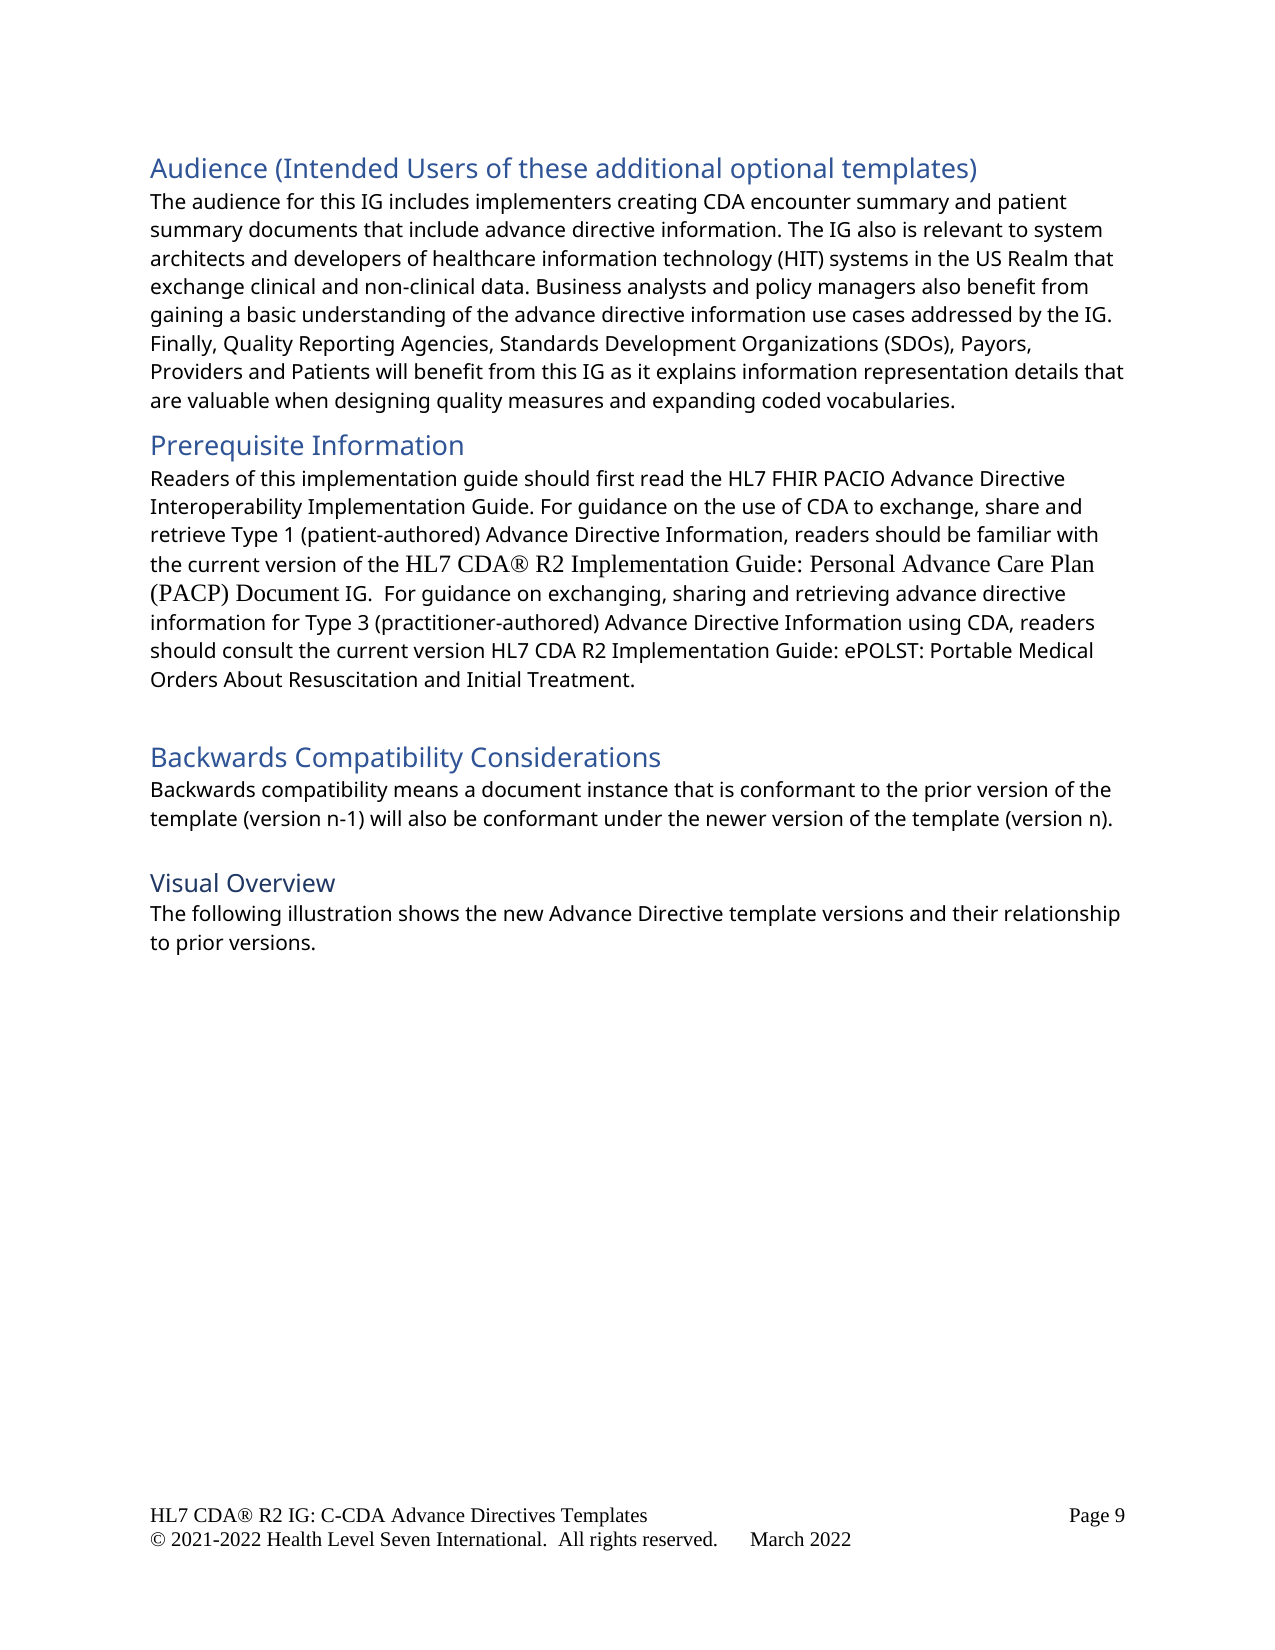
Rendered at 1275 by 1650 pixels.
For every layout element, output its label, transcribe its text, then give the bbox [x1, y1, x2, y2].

subtitle Visual Overview [150, 865, 1125, 899]
subtitle Backwards Compatibility Considerations [150, 739, 1125, 776]
text Readers of this implementation guide should first read the HL7 FHIR PACIO Advance Directive Interoperability Implementation Guide. For guidance on the use of CDA to exchange, share and retrieve Type 1 (patient-authored) Advance Directive Information, readers should be familiar with the current version of the HL7 CDA® R2 Implementation Guide: Personal Advance Care Plan (PACP) Document IG. For guidance on exchanging, sharing and retrieving advance directive information for Type 3 (practitioner-authored) Advance Directive Information using CDA, readers should consult the current version HL7 CDA R2 Implementation Guide: ePOLST: Portable Medical Orders About Resuscitation and Initial Treatment. [150, 464, 1125, 693]
text The audience for this IG includes implementers creating CDA encounter summary and patient summary documents that include advance directive information. The IG also is relevant to system architects and developers of healthcare information technology (HIT) systems in the US Realm that exchange clinical and non-clinical data. Business analysts and policy managers also benefit from gaining a basic understanding of the advance directive information use cases addressed by the IG. Finally, Quality Reporting Agencies, Standards Development Organizations (SDOs), Payors, Providers and Patients will benefit from this IG as it explains information representation details that are valuable when designing quality measures and expanding coded vocabularies. [150, 187, 1125, 414]
text Backwards compatibility means a document instance that is conformant to the prior version of the template (version n-1) will also be conformant under the newer version of the template (version n). [150, 776, 1125, 832]
text The following illustration shows the new Advance Directive template versions and their relationship to prior versions. [150, 899, 1125, 956]
subtitle Prerequisite Information [150, 427, 1125, 464]
subtitle Audience (Intended Users of these additional optional templates) [150, 150, 1125, 187]
